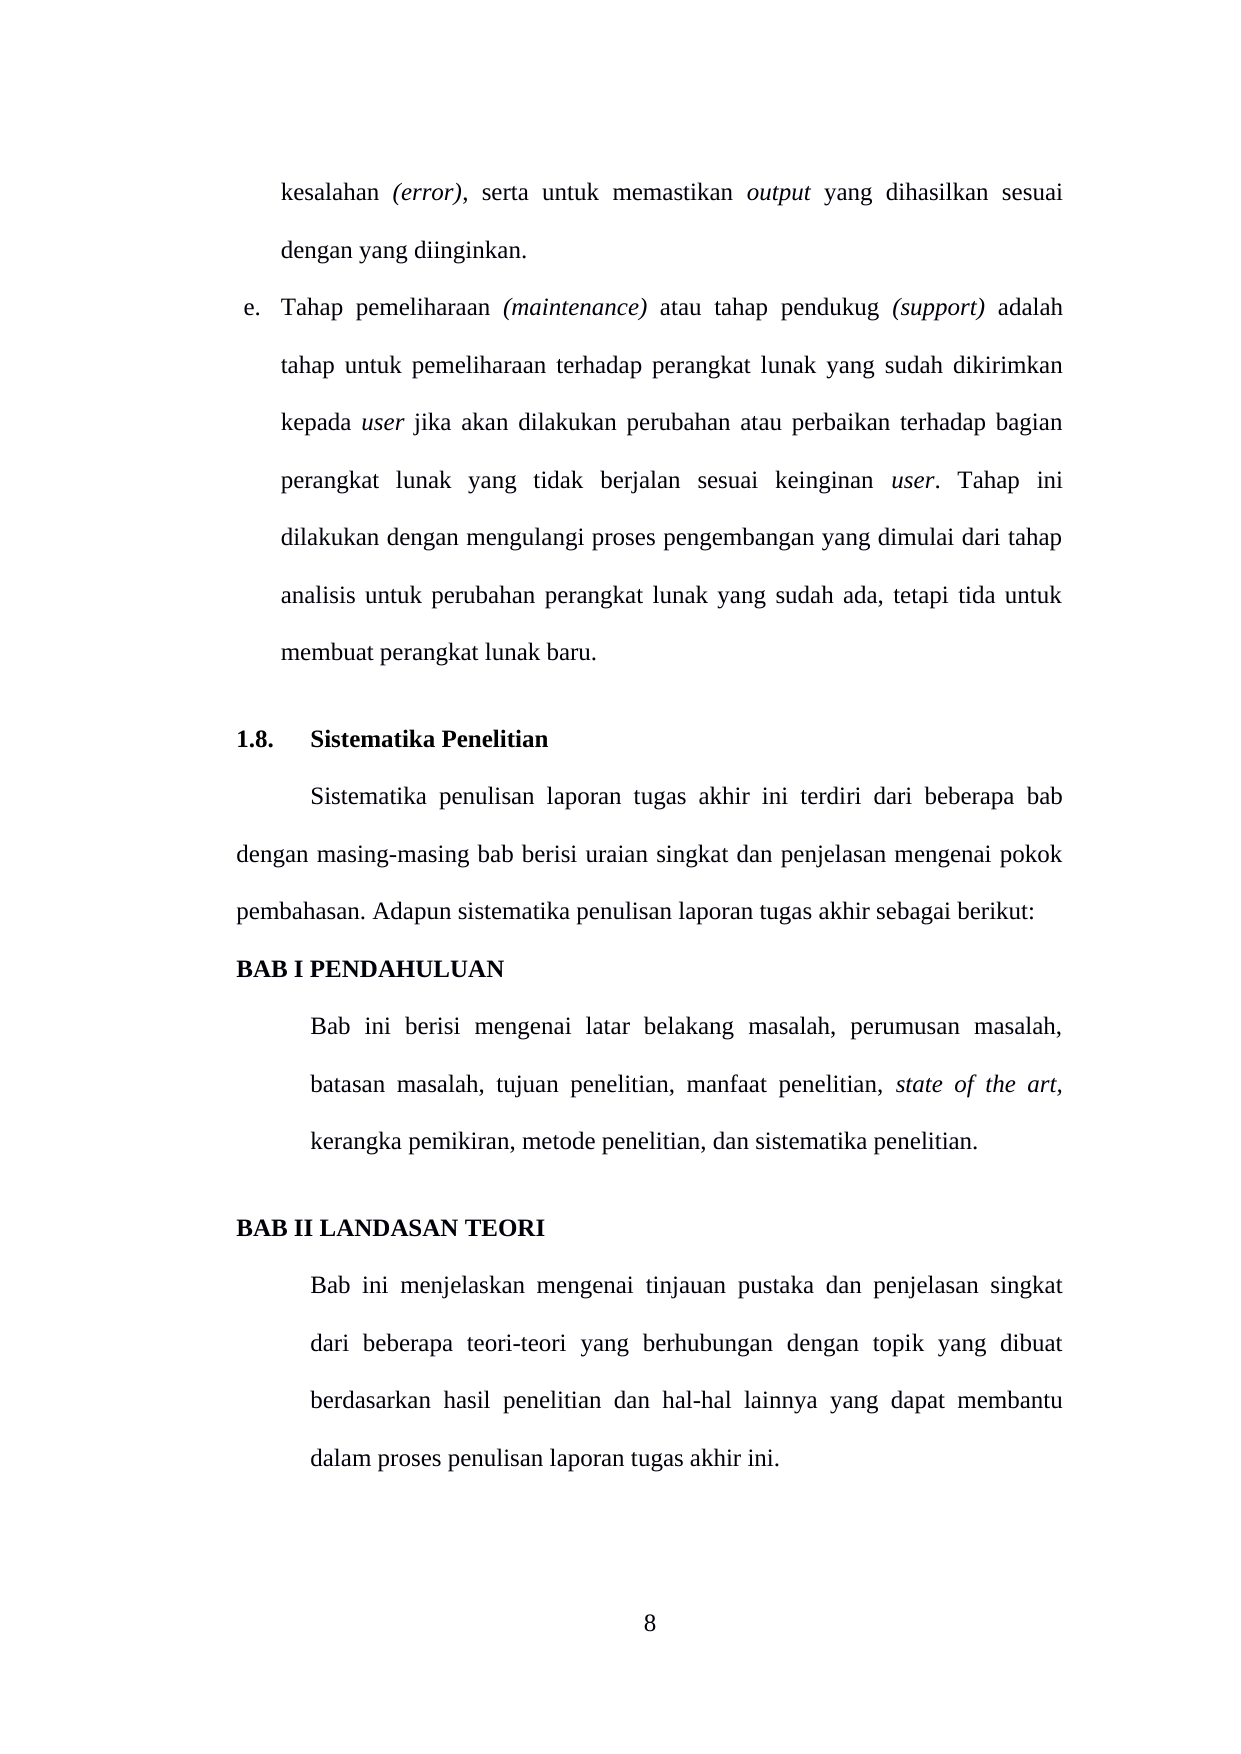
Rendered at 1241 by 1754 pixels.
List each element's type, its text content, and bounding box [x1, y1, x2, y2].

text Sistematika penulisan laporan tugas akhir ini terdiri dari beberapa bab dengan masing-masing bab berisi uraian singkat dan penjelasan mengenai pokok pembahasan. Adapun sistematika penulisan laporan tugas akhir sebagai berikut: [236, 781, 1063, 925]
subtitle Sistematika Penelitian [236, 724, 1063, 753]
text Bab ini berisi mengenai latar belakang masalah, perumusan masalah, batasan masalah, tujuan penelitian, manfaat penelitian, state of the art, kerangka pemikiran, metode penelitian, dan sistematika penelitian. [310, 1011, 1063, 1155]
text Bab ini menjelaskan mengenai tinjauan pustaka dan penjelasan singkat dari beberapa teori-teori yang berhubungan dengan topik yang dibuat berdasarkan hasil penelitian dan hal-hal lainnya yang dapat membantu dalam proses penulisan laporan tugas akhir ini. [310, 1271, 1063, 1472]
text BAB I PENDAHULUAN [236, 954, 1063, 983]
list Tahap pemeliharaan (maintenance) atau tahap pendukug (support) adalah tahap untuk pemeliharaan terhadap perangkat lunak yang sudah dikirimkan kepada user jika akan dilakukan perubahan atau perbaikan terhadap bagian perangkat lunak yang tidak berjalan sesuai keinginan user. Tahap ini dilakukan dengan mengulangi proses pengembangan yang dimulai dari tahap analisis untuk perubahan perangkat lunak yang sudah ada, tetapi tida untuk membuat perangkat lunak baru. [243, 292, 1063, 666]
text BAB II LANDASAN TEORI [236, 1213, 1063, 1242]
